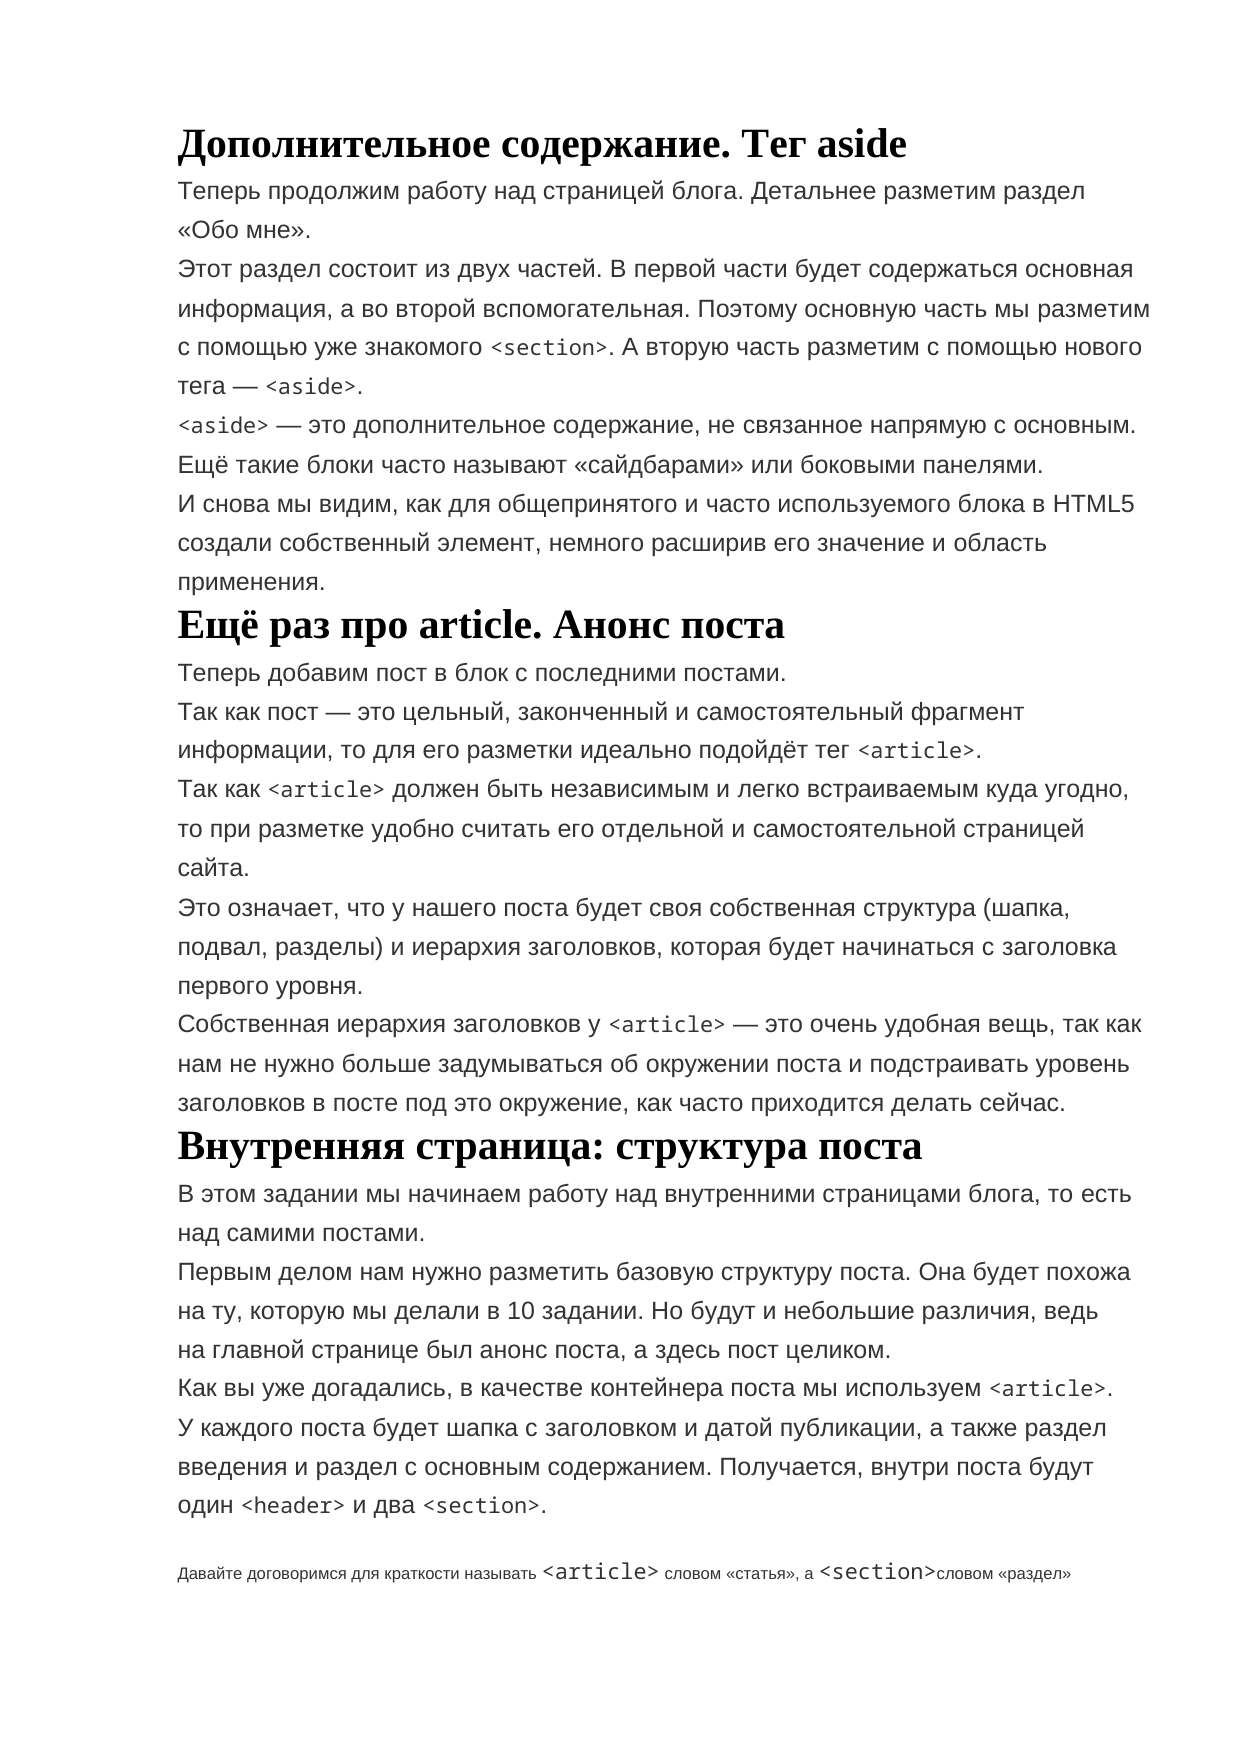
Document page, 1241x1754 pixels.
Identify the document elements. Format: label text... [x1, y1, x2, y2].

text Как вы уже догадались, в качестве контейнера поста мы используем <article>. У каждого поста будет шапка с заголовком и датой публикации, а также раздел введения и раздел с основным содержанием. Получается, внутри поста будут один <header> и два <section>. [177, 1364, 1152, 1520]
text Этот раздел состоит из двух частей. В первой части будет содержаться основная информация, а во второй вспомогательная. Поэтому основную часть мы разметим с помощью уже знакомого <section>. А вторую часть разметим с помощью нового тега — <aside>. [177, 244, 1152, 400]
text В этом задании мы начинаем работу над внутренними страницами блога, то есть над самими постами. [177, 1169, 1152, 1247]
subtitle Ещё раз про article. Анонс поста [177, 600, 1152, 648]
subtitle Внутренняя страница: структура поста [177, 1121, 1152, 1169]
text Собственная иерархия заголовков у <article> — это очень удобная вещь, так как нам не нужно больше задумываться об окружении поста и подстраивать уровень заголовков в посте под это окружение, как часто приходится делать сейчас. [177, 999, 1152, 1117]
text Так как <article> должен быть независимым и легко встраиваемым куда угодно, то при разметке удобно считать его отдельной и самостоятельной страницей сайта. [177, 765, 1152, 882]
text И снова мы видим, как для общепринятого и часто используемого блока в HTML5 создали собственный элемент, немного расширив его значение и область применения. [177, 478, 1152, 596]
text Теперь добавим пост в блок с последними постами. [177, 648, 1152, 687]
text Давайте договоримся для краткости называть <article> словом «статья», а <section>словом «раздел» [177, 1547, 1152, 1586]
subtitle Дополнительное содержание. Тег aside [177, 118, 1152, 166]
text <aside> — это дополнительное содержание, не связанное напрямую с основным. Ещё такие блоки часто называют «сайдбарами» или боковыми панелями. [177, 400, 1152, 478]
text Первым делом нам нужно разметить базовую структуру поста. Она будет похожа на ту, которую мы делали в 10 задании. Но будут и небольшие различия, ведь на главной странице был анонс поста, а здесь пост целиком. [177, 1247, 1152, 1364]
text Это означает, что у нашего поста будет своя собственная структура (шапка, подвал, разделы) и иерархия заголовков, которая будет начинаться с заголовка первого уровня. [177, 882, 1152, 999]
text Теперь продолжим работу над страницей блога. Детальнее разметим раздел «Обо мне». [177, 166, 1152, 244]
text Так как пост — это цельный, законченный и самостоятельный фрагмент информации, то для его разметки идеально подойдёт тег <article>. [177, 687, 1152, 765]
